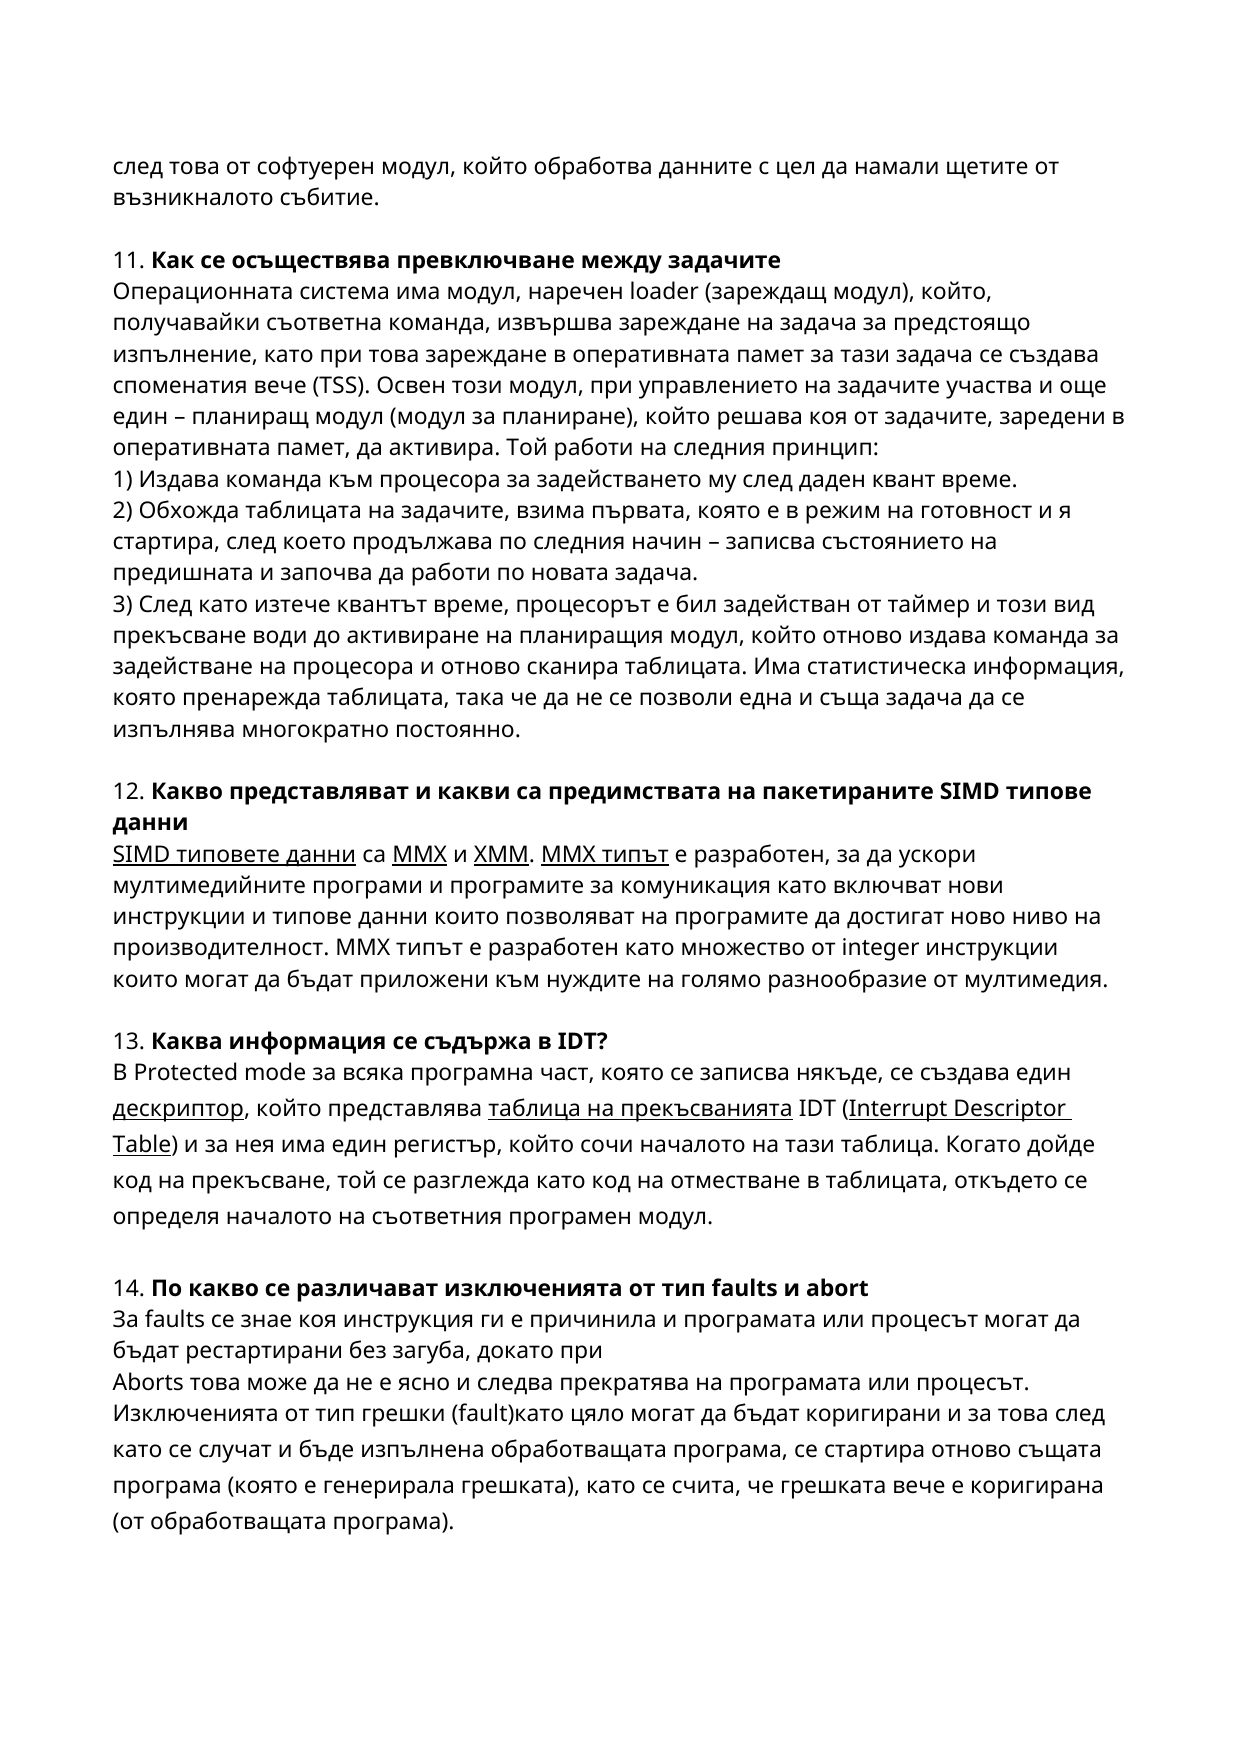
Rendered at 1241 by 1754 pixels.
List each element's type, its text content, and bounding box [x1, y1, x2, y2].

text 11. Как се осъществява превключване между задачите [112, 244, 1128, 275]
text 12. Какво представляват и какви са предимствата на пакетираните SIMD типове данни [112, 775, 1128, 837]
text В Protected mode за всяка програмна част, която се записва някъде, се създава един дескриптор, който представлява таблица на прекъсванията IDT (Interrupt Descriptor Table) и за нея има един регистър, който сочи началото на тази таблица. Когато дойде код на прекъсване, той се разглежда като код на отместване в таблицата, откъдето се определя началото на съответния програмен модул. [112, 1056, 1128, 1231]
text За faults се знае коя инструкция ги е причинила и програмата или процесът могат да бъдат рестартирани без загуба, докато при [112, 1303, 1128, 1366]
text 13. Каква информация се съдържа в IDT? [112, 1025, 1128, 1056]
text SIMD типовете данни са MMX и XMM. ММХ типът е разработен, за да ускори мултимедийните програми и програмите за комуникация като включват нови инструкции и типове данни които позволяват на програмите да достигат ново ниво на производителност. ММХ типът е разработен като множество от integer инструкции които могат да бъдат приложени към нуждите на голямо разнообразие от мултимедия. [112, 837, 1128, 994]
text 14. По какво се различават изключенията от тип faults и abort [112, 1272, 1128, 1303]
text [112, 150, 1128, 212]
text Изключенията от тип грешки (fault)като цяло могат да бъдат коригирани и за това след като се случат и бъде изпълнена обработващата програма, се стартира отново същата програма (която е генерирала грешката), като се счита, че грешката вече е коригирана (от обработващата програма). [112, 1397, 1128, 1536]
text Операционната система има модул, наречен loader (зареждащ модул), който, получавайки съответна команда, извършва зареждане на задача за предстоящо изпълнение, като при това зареждане в оперативната памет за тази задача се създава споменатия вече (TSS). Освен този модул, при управлението на задачите участва и още един – планиращ модул (модул за планиране), който решава коя от задачите, заредени в оперативната памет, да активира. Той работи на следния принцип: 1) Издава команда към процесора за задействането му след даден квант време. 2) Обхожда таблицата на задачите, взима първата, която е в режим на готовност и я стартира, след което продължава по следния начин – записва състоянието на предишната и започва да работи по новата задача. 3) След като изтече квантът време, процесорът е бил задействан от таймер и този вид прекъсване води до активиране на планиращия модул, който отново издава команда за задействане на процесора и отново сканира таблицата. Има статистическа информация, която пренарежда таблицата, така че да не се позволи една и съща задача да се изпълнява многократно постоянно. [112, 275, 1128, 744]
text Aborts това може да не е ясно и следва прекратява на програмата или процесът. [112, 1366, 1128, 1397]
